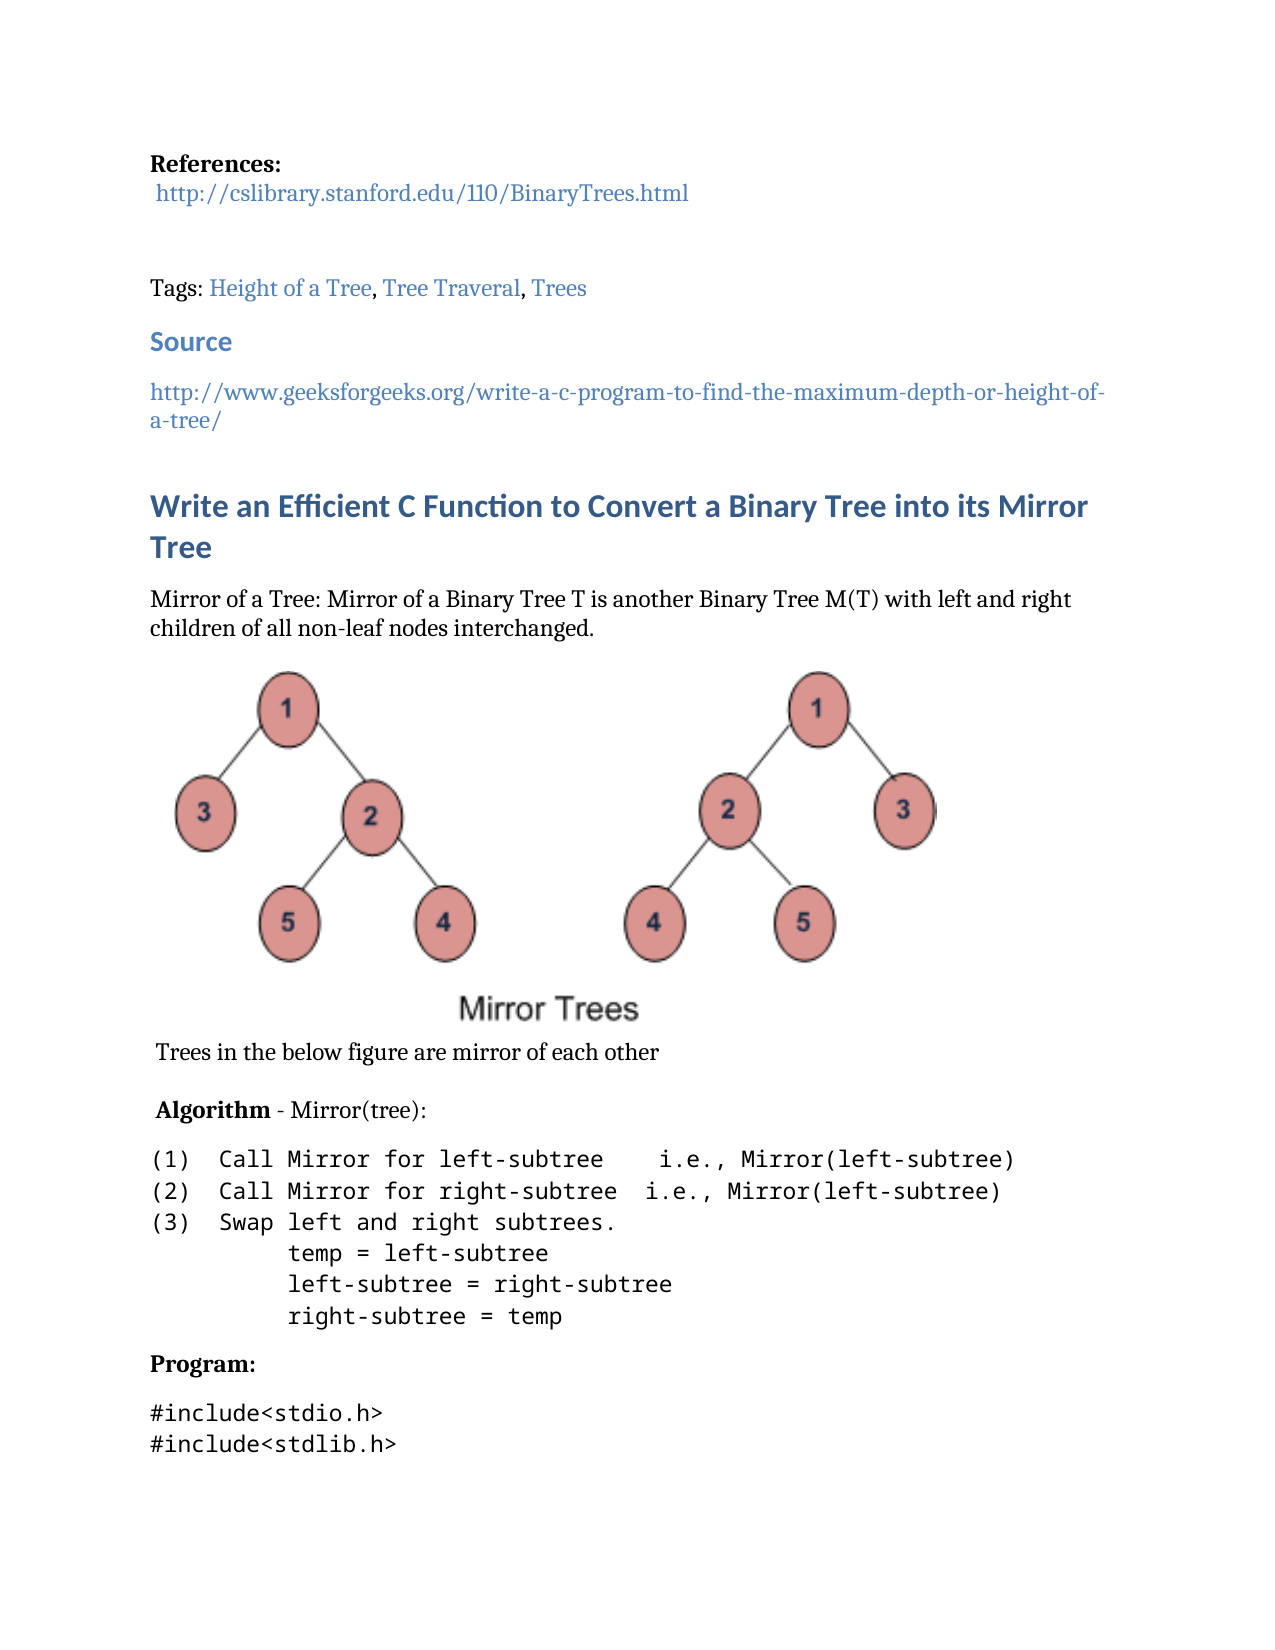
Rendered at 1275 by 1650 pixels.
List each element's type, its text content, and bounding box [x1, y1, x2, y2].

text http://www.geeksforgeeks.org/write-a-c-program-to-find-the-maximum-depth-or-height-of-a-tree/ [150, 378, 1125, 435]
subtitle Write an Efficient C Function to Convert a Binary Tree into its Mirror Tree [150, 485, 1125, 567]
text References: http://cslibrary.stanford.edu/110/BinaryTrees.html [150, 150, 1125, 207]
text Program: [150, 1349, 1125, 1378]
picture [174, 671, 937, 1032]
text (1) Call Mirror for left-subtree i.e., Mirror(left-subtree) (2) Call Mirror for right-subtree i.e., Mirror(left-subtree) (3) Swap left and right subtrees. temp = left-subtree left-subtree = right-subtree right-subtree = temp [150, 1143, 1125, 1331]
text Tags: Height of a Tree, Tree Traveral, Trees [150, 274, 1125, 302]
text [150, 1397, 1125, 1488]
subtitle Source [150, 323, 1125, 359]
